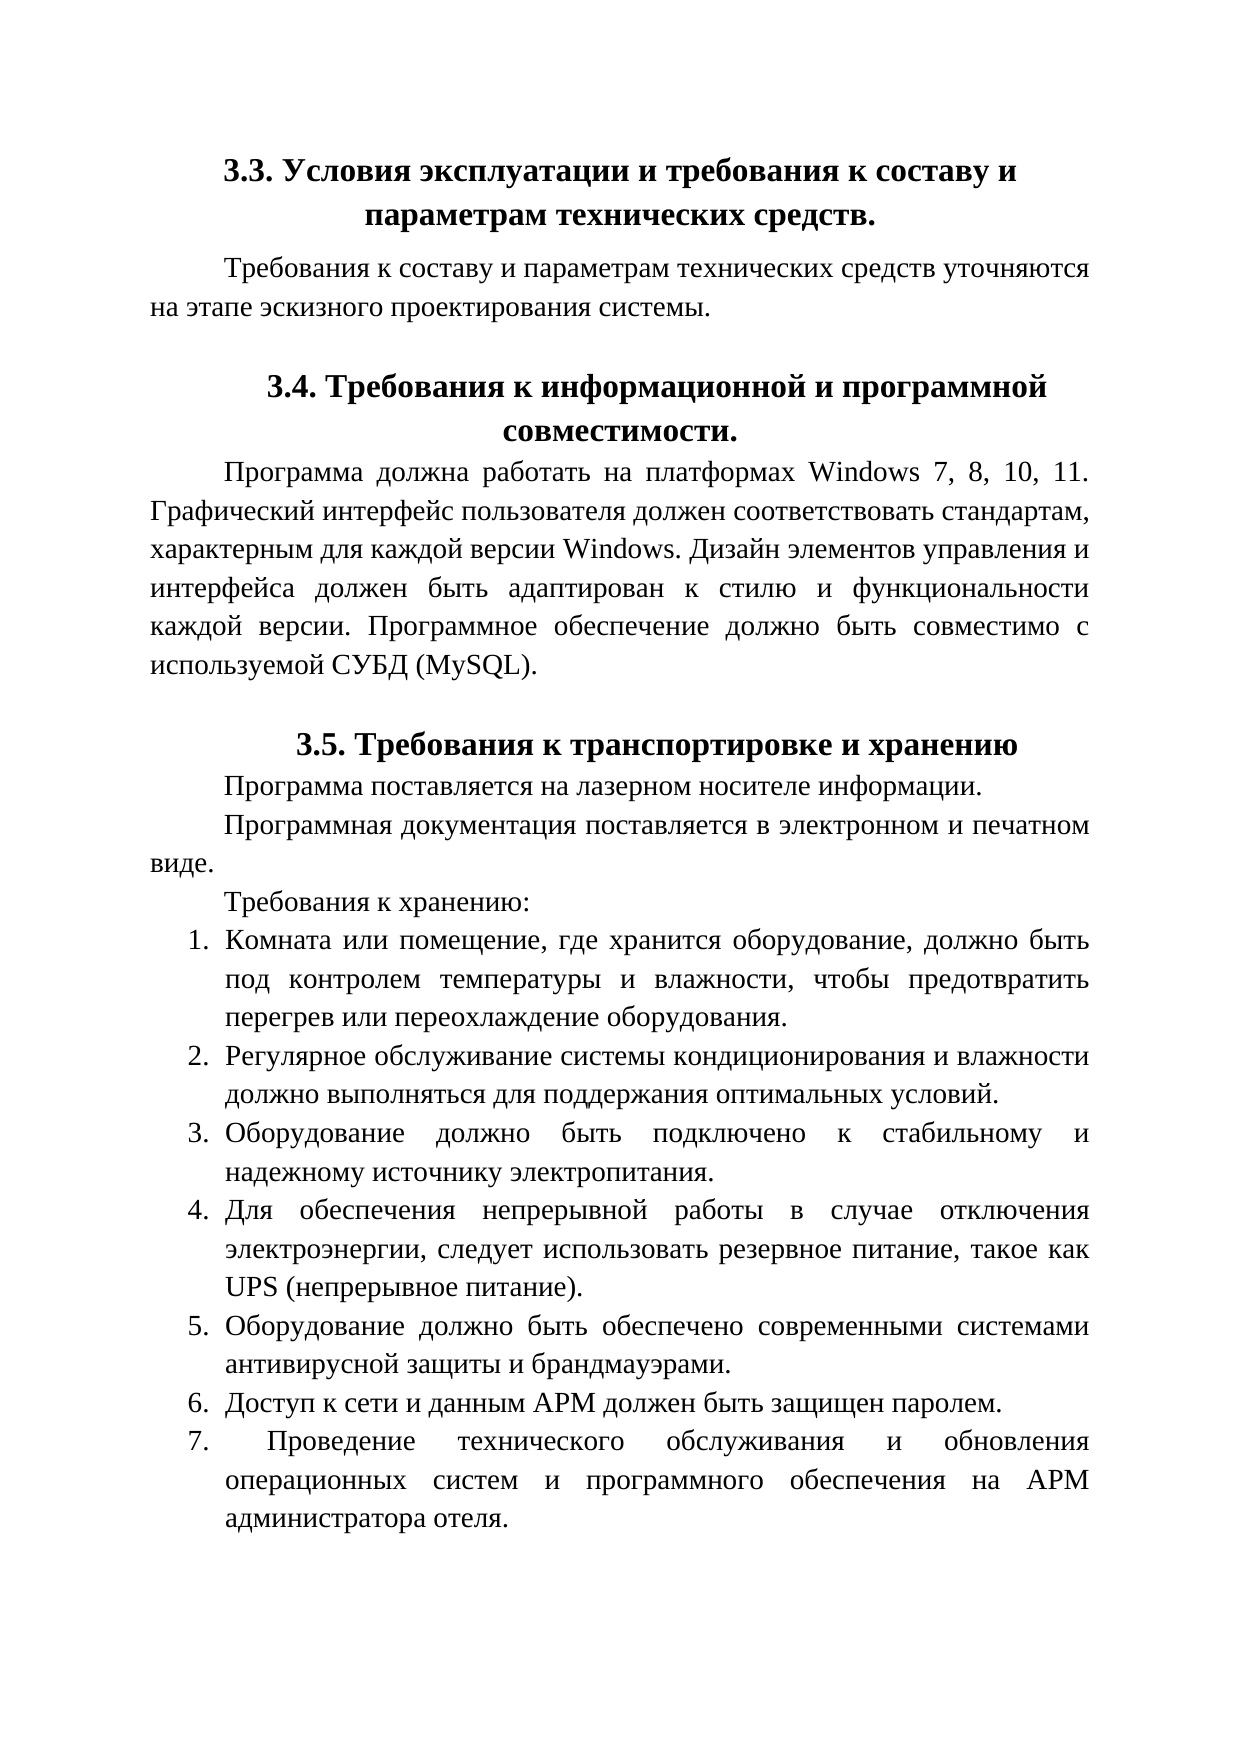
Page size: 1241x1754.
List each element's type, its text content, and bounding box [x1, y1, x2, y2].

list Для обеспечения непрерывной работы в случае отключения электроэнергии, следует использовать резервное питание, такое как UPS (непрерывное питание). [187, 1192, 1090, 1303]
text 3.5. Требования к транспортировке и хранению [150, 724, 1090, 762]
text 3.4. Требования к информационной и программной совместимости. [150, 366, 1090, 449]
text Программа должна работать на платформах Windows 7, 8, 10, 11. Графический интерфейс пользователя должен соответствовать стандартам, характерным для каждой версии Windows. Дизайн элементов управления и интерфейса должен быть адаптирован к стилю и функциональности каждой версии. Программное обеспечение должно быть совместимо с используемой СУБД (MySQL). [150, 454, 1090, 681]
list Оборудование должно быть обеспечено современными системами антивирусной защиты и брандмауэрами. [187, 1308, 1090, 1380]
text Требования к хранению: [150, 884, 1090, 917]
list Регулярное обслуживание системы кондиционирования и влажности должно выполняться для поддержания оптимальных условий. [187, 1038, 1090, 1110]
list Доступ к сети и данным АРМ должен быть защищен паролем. [187, 1385, 1090, 1418]
text Программа поставляется на лазерном носителе информации. [150, 768, 1090, 802]
text Требования к составу и параметрам технических средств уточняются на этапе эскизного проектирования системы. [150, 251, 1090, 323]
text 3.3. Условия эксплуатации и требования к составу и параметрам технических средств. [150, 150, 1090, 232]
list Проведение технического обслуживания и обновления операционных систем и программного обеспечения на АРМ администратора отеля. [187, 1423, 1090, 1534]
text Программная документация поставляется в электронном и печатном виде. [150, 807, 1090, 879]
list Комната или помещение, где хранится оборудование, должно быть под контролем температуры и влажности, чтобы предотвратить перегрев или переохлаждение оборудования. [187, 922, 1090, 1033]
list Оборудование должно быть подключено к стабильному и надежному источнику электропитания. [187, 1115, 1090, 1187]
